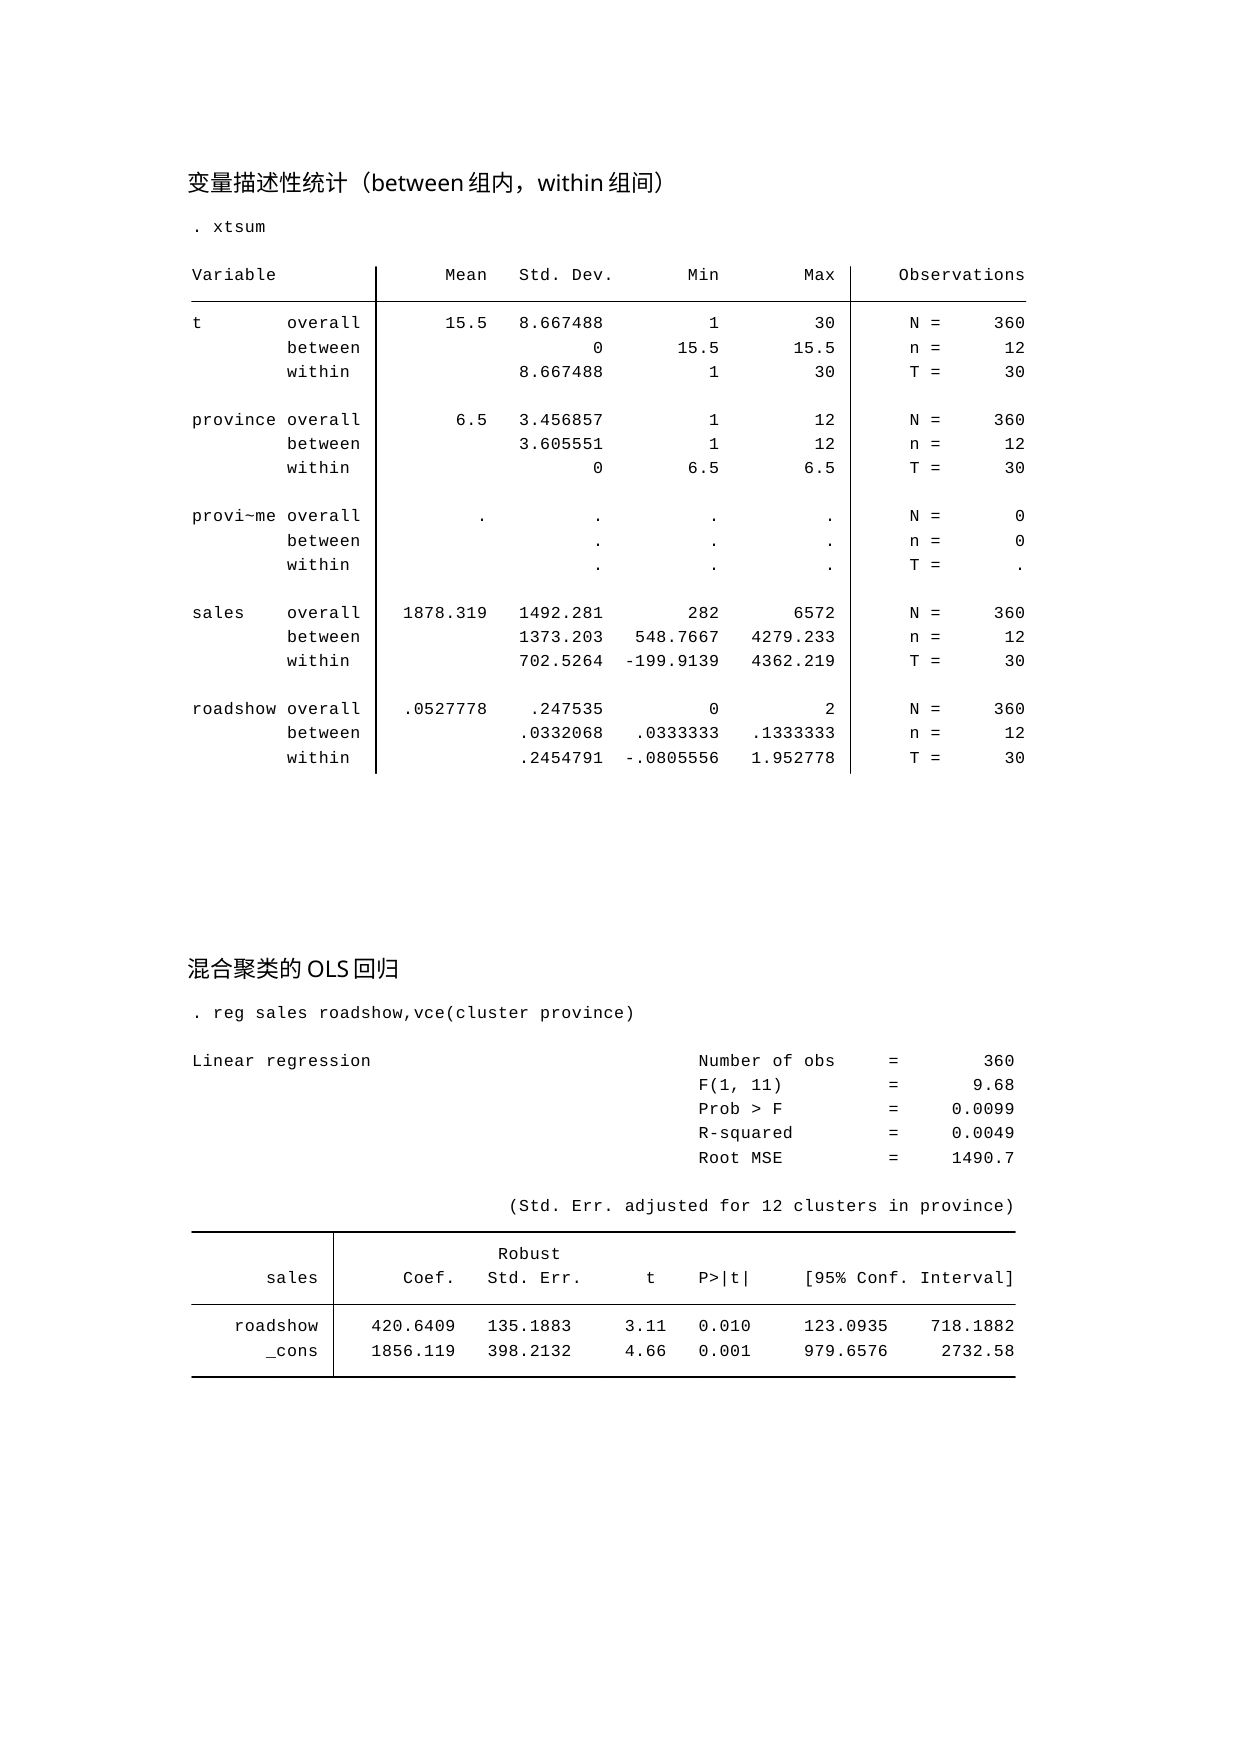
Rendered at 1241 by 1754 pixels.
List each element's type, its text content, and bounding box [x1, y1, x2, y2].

text 混合聚类的OLS回归 [187, 950, 1053, 984]
text 变量描述性统计（between组内，within组间） [187, 164, 1053, 198]
